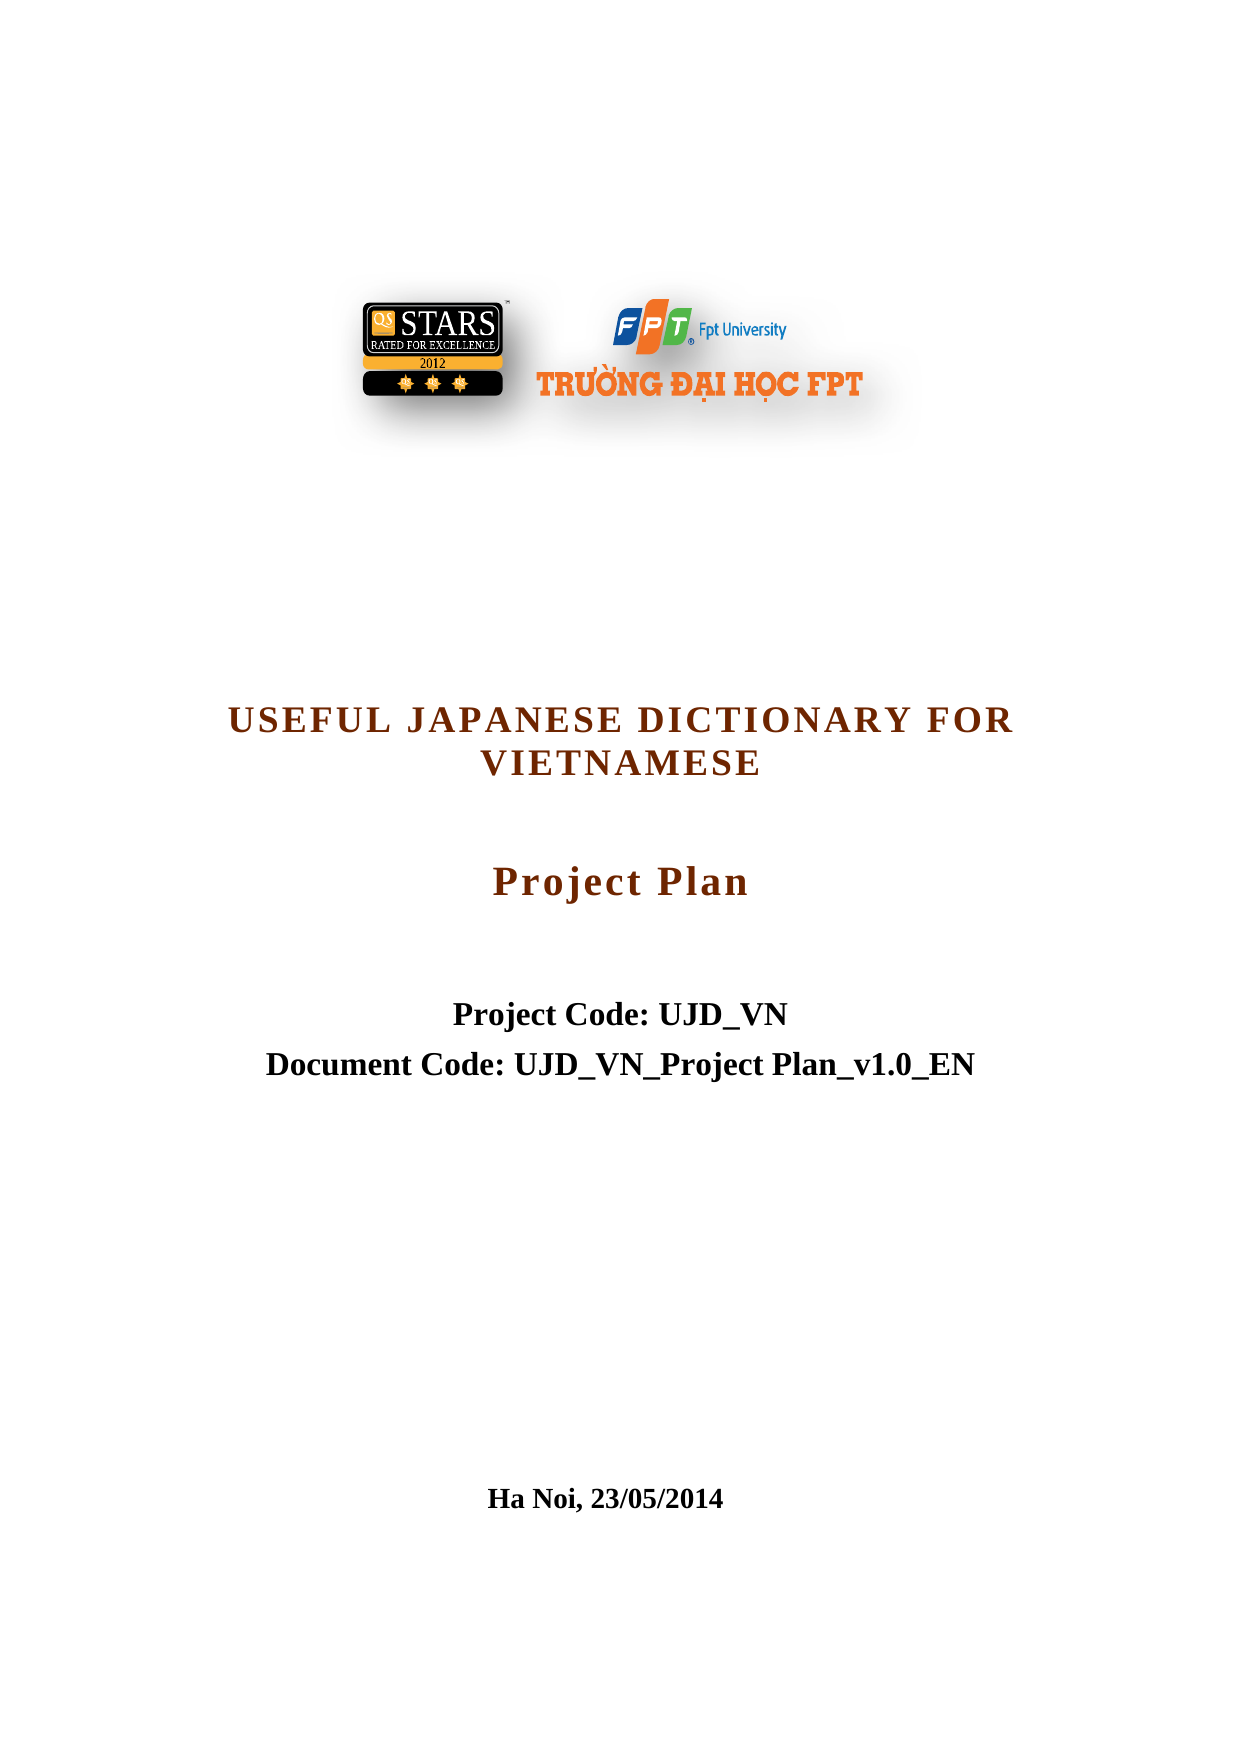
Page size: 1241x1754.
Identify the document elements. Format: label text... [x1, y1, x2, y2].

subtitle USEFUL JAPANESE DICTIONARY FOR VIETNAMESE [187, 697, 1053, 783]
text Ha Noi, 23/05/2014 [187, 1481, 1053, 1514]
text Project Code: UJD_VN [187, 994, 1053, 1032]
subtitle Project Plan [187, 856, 1053, 904]
text Document Code: UJD_VN_Project Plan_v1.0_EN [187, 1044, 1053, 1083]
